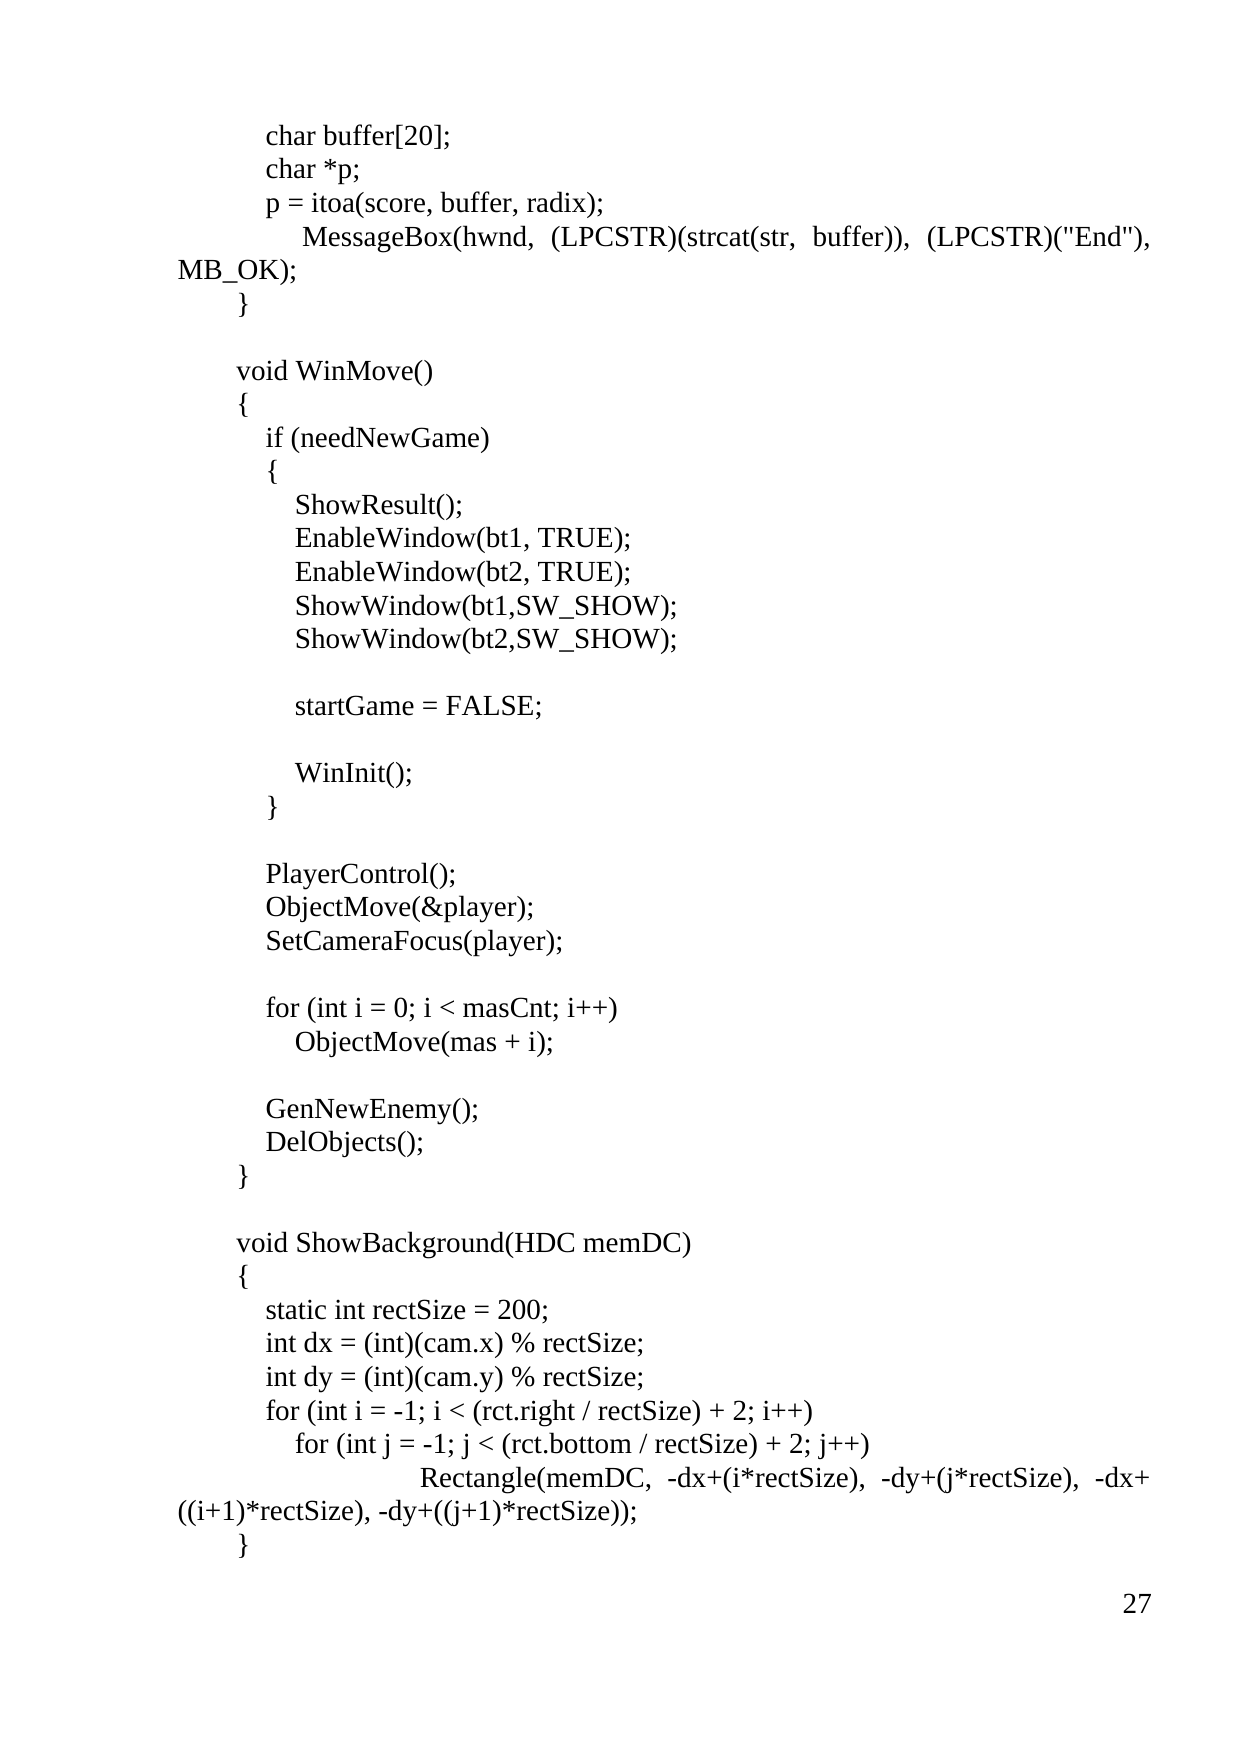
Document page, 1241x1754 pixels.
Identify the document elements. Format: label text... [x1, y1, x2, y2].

text int dx = (int)(cam.x) % rectSize; [177, 1326, 1152, 1359]
text MessageBox(hwnd, (LPCSTR)(strcat(str, buffer)), (LPCSTR)("End"), MB_OK); [177, 219, 1152, 286]
text void WinMove() [177, 353, 1152, 386]
text DelObjects(); [177, 1124, 1152, 1158]
text startGame = FALSE; [177, 688, 1152, 722]
text PlayerControl(); [177, 856, 1152, 889]
text char buffer[20]; [177, 118, 1152, 152]
text } [177, 789, 1152, 822]
text if (needNewGame) [177, 420, 1152, 453]
text ShowWindow(bt2,SW_SHOW); [177, 621, 1152, 655]
text } [177, 286, 1152, 319]
text for (int j = -1; j < (rct.bottom / rectSize) + 2; j++) [177, 1426, 1152, 1460]
text EnableWindow(bt2, TRUE); [177, 554, 1152, 588]
text { [177, 386, 1152, 420]
text p = itoa(score, buffer, radix); [177, 185, 1152, 219]
text EnableWindow(bt1, TRUE); [177, 521, 1152, 554]
text for (int i = 0; i < masCnt; i++) [177, 990, 1152, 1024]
text ObjectMove(mas + i); [177, 1024, 1152, 1057]
text Rectangle(memDC, -dx+(i*rectSize), -dy+(j*rectSize), -dx+((i+1)*rectSize), -dy+((j+1)*rectSize)); [177, 1460, 1152, 1527]
text ObjectMove(&player); [177, 889, 1152, 923]
text { [177, 1258, 1152, 1292]
text int dy = (int)(cam.y) % rectSize; [177, 1359, 1152, 1393]
text void ShowBackground(HDC memDC) [177, 1225, 1152, 1258]
text } [177, 1527, 1152, 1560]
text SetCameraFocus(player); [177, 923, 1152, 957]
text WinInit(); [177, 755, 1152, 789]
text ShowResult(); [177, 487, 1152, 521]
text } [177, 1158, 1152, 1191]
text char *p; [177, 152, 1152, 185]
text static int rectSize = 200; [177, 1292, 1152, 1326]
text { [177, 453, 1152, 487]
text for (int i = -1; i < (rct.right / rectSize) + 2; i++) [177, 1393, 1152, 1426]
text GenNewEnemy(); [177, 1091, 1152, 1124]
text ShowWindow(bt1,SW_SHOW); [177, 588, 1152, 621]
